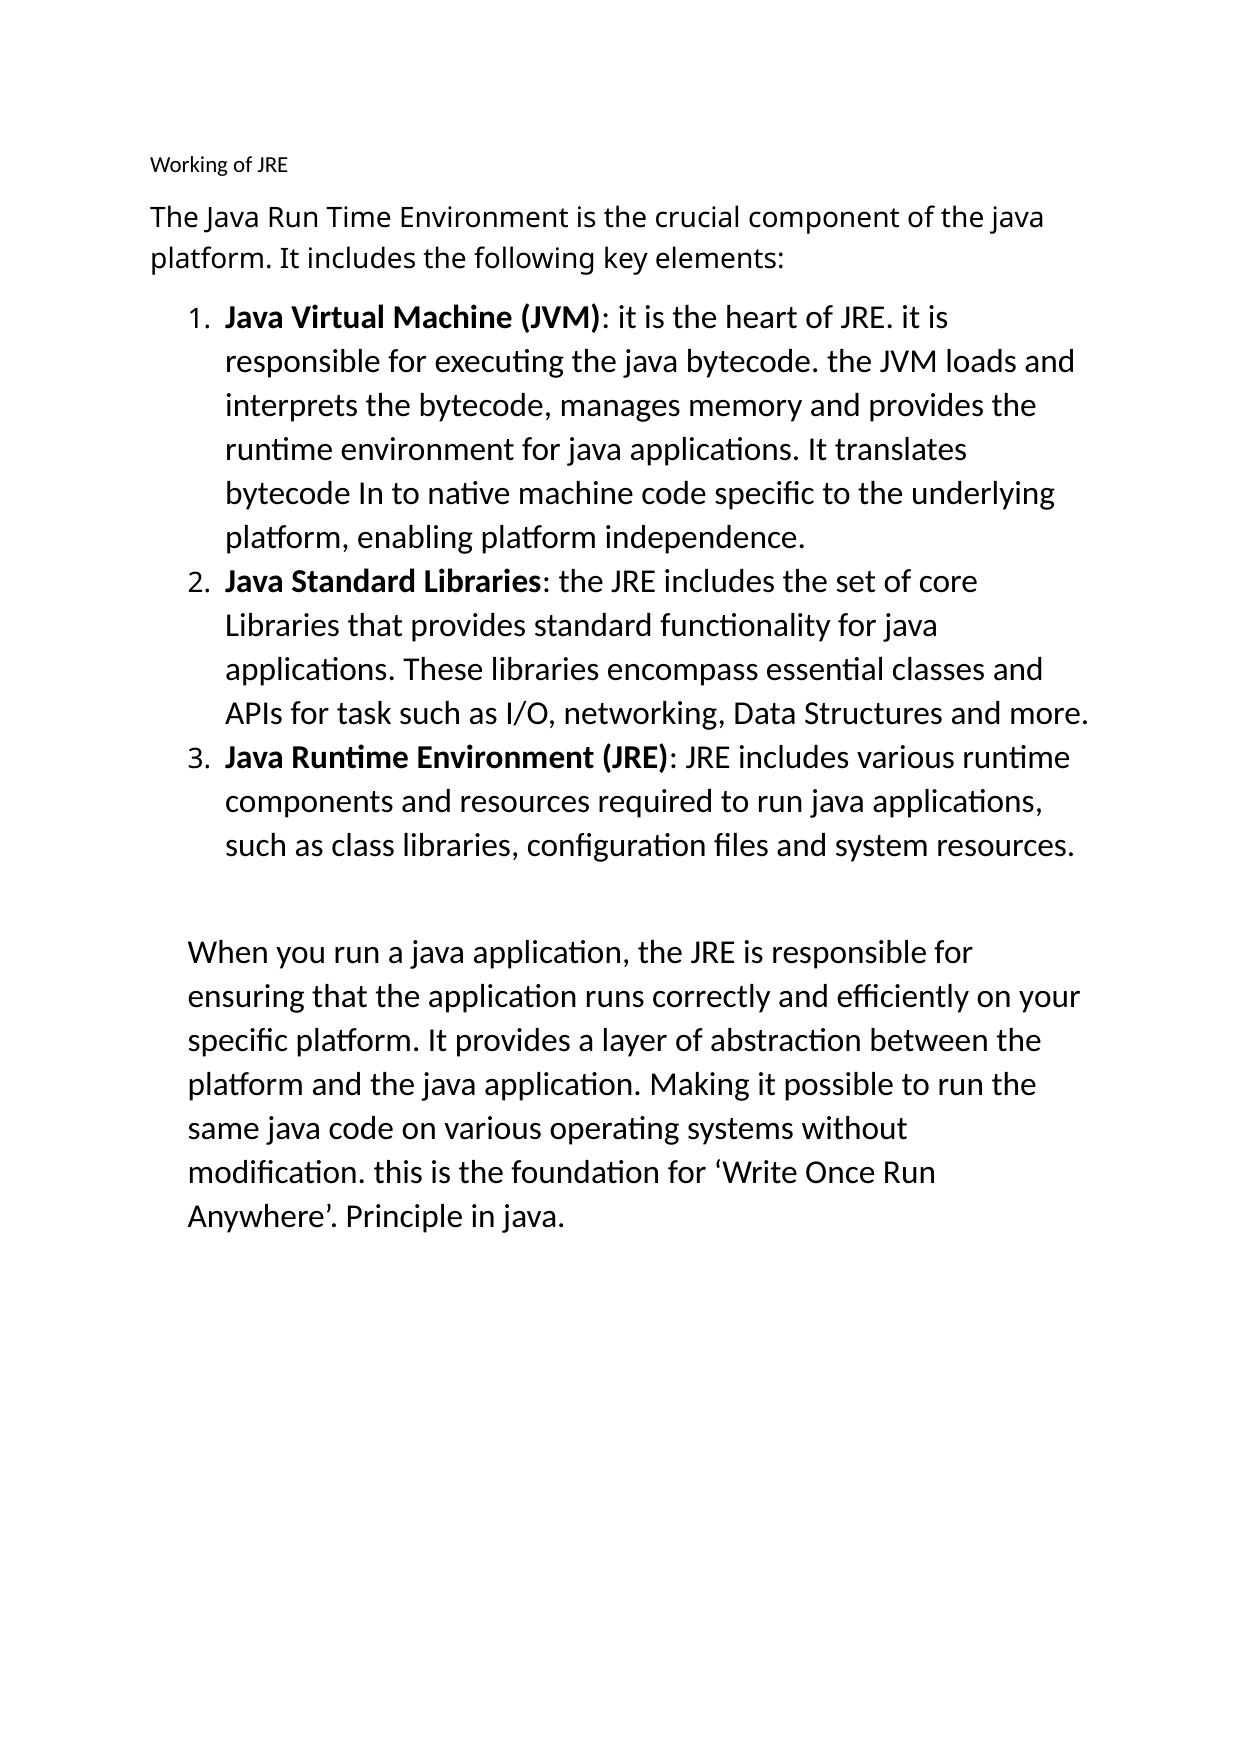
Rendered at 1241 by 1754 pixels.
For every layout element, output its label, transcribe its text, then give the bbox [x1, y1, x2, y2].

text The Java Run Time Environment is the crucial component of the java platform. It includes the following key elements: [150, 197, 1090, 277]
list Java Virtual Machine (JVM): it is the heart of JRE. it is responsible for executing the java bytecode. the JVM loads and interprets the bytecode, manages memory and provides the runtime environment for java applications. It translates bytecode In to native machine code specific to the underlying platform, enabling platform independence. [187, 296, 1090, 557]
text Working of JRE [150, 150, 1090, 178]
text When you run a java application, the JRE is responsible for ensuring that the application runs correctly and efficiently on your specific platform. It provides a layer of abstraction between the platform and the java application. Making it possible to run the same java code on various operating systems without modification. this is the foundation for ‘Write Once Run Anywhere’. Principle in java. [187, 931, 1090, 1236]
list Java Standard Libraries: the JRE includes the set of core Libraries that provides standard functionality for java applications. These libraries encompass essential classes and APIs for task such as I/O, networking, Data Structures and more. [187, 560, 1090, 733]
list Java Runtime Environment (JRE): JRE includes various runtime components and resources required to run java applications, such as class libraries, configuration files and system resources. [187, 736, 1090, 864]
